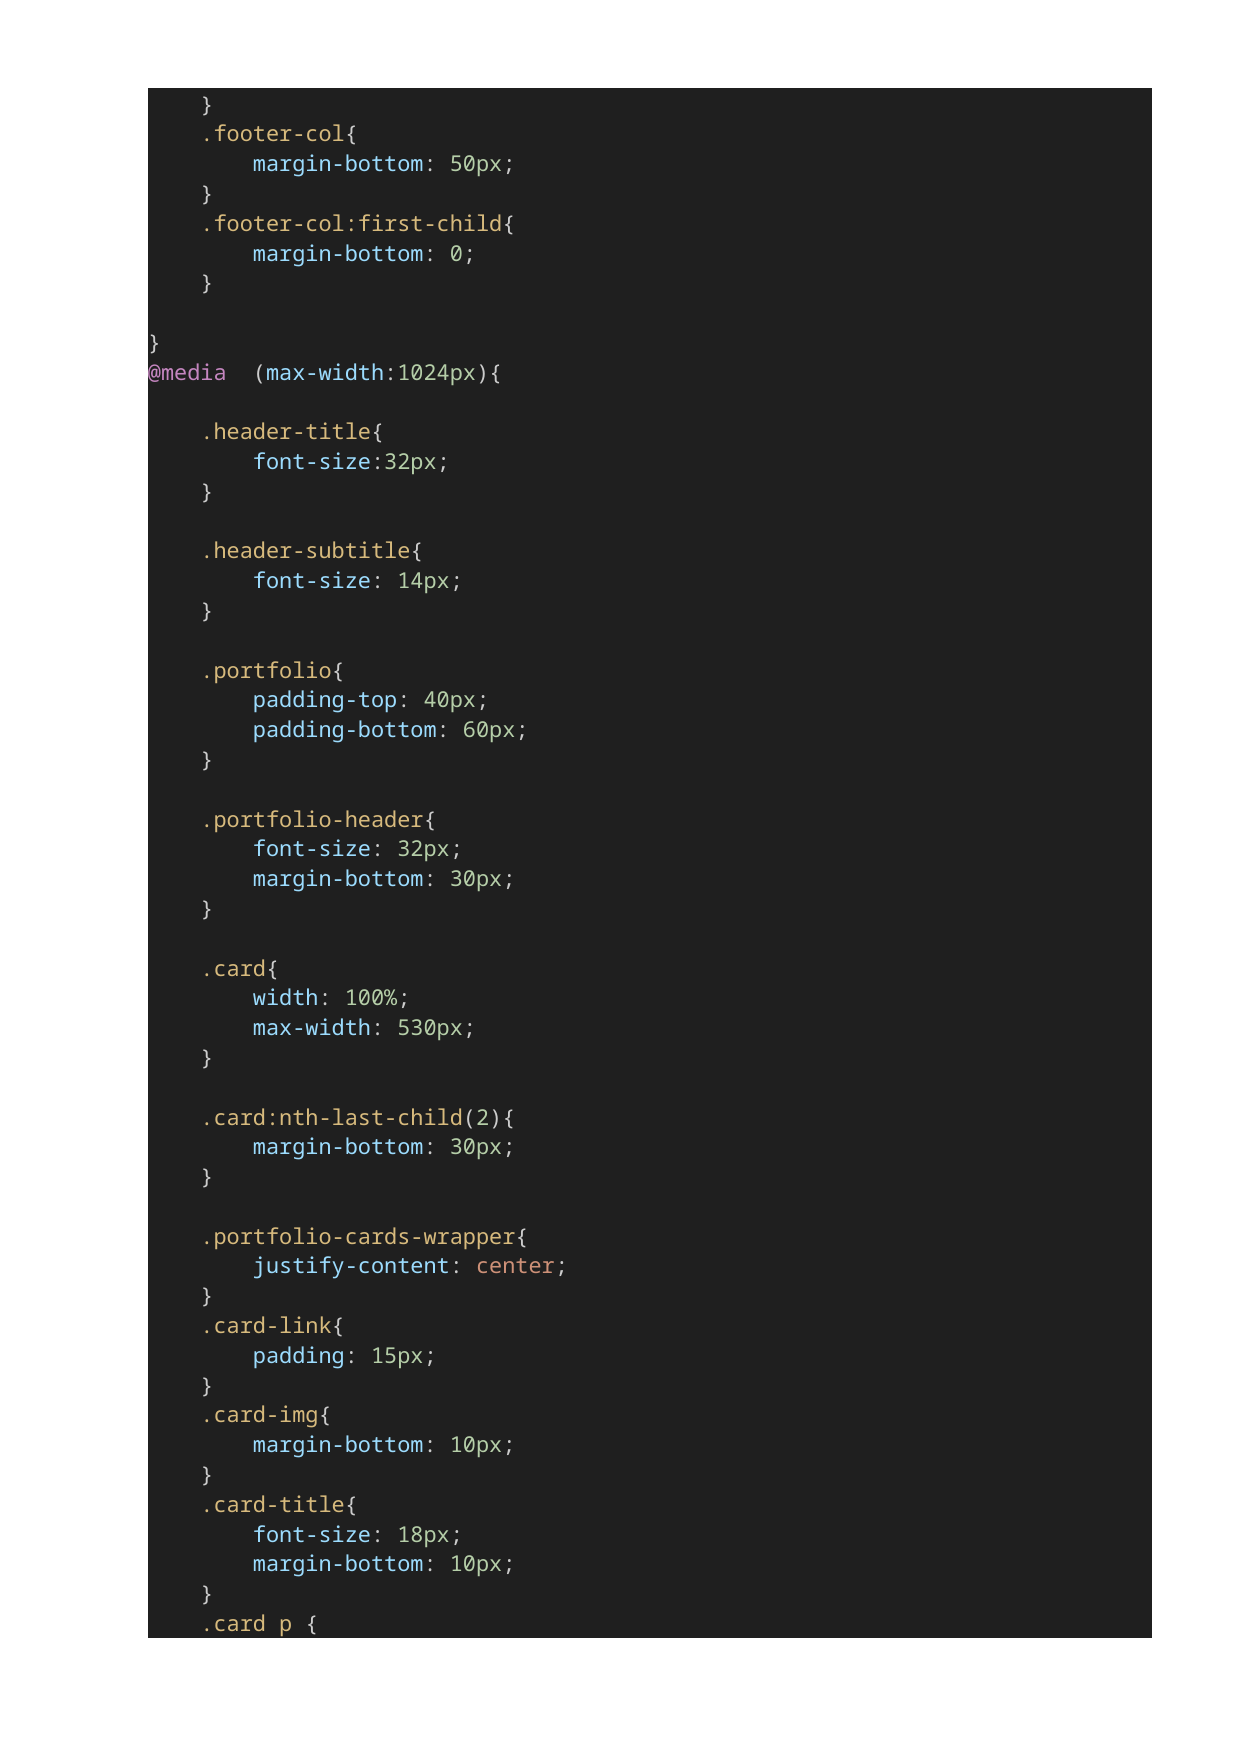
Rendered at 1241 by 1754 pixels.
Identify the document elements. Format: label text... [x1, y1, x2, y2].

text } [148, 476, 1152, 506]
text .card-title{ [148, 1489, 1152, 1518]
text margin-bottom: 10px; [148, 1548, 1152, 1578]
text .card{ [148, 952, 1152, 982]
text } [148, 178, 1152, 208]
text margin-bottom: 10px; [148, 1429, 1152, 1459]
text font-size:32px; [148, 446, 1152, 476]
text } [148, 327, 1152, 357]
text font-size: 14px; [148, 565, 1152, 595]
text max-width: 530px; [148, 1012, 1152, 1042]
text } [148, 1161, 1152, 1191]
text margin-bottom: 30px; [148, 1131, 1152, 1161]
text margin-bottom: 30px; [148, 863, 1152, 893]
text } [148, 1369, 1152, 1399]
text padding-top: 40px; [148, 684, 1152, 714]
text margin-bottom: 0; [148, 237, 1152, 267]
text } [148, 1578, 1152, 1608]
text justify-content: center; [148, 1250, 1152, 1280]
text .card:nth-last-child(2){ [148, 1101, 1152, 1131]
text } [148, 893, 1152, 923]
text width: 100%; [148, 982, 1152, 1012]
text .card-img{ [148, 1399, 1152, 1429]
text } [148, 88, 1152, 118]
text font-size: 18px; [148, 1518, 1152, 1548]
text } [148, 1042, 1152, 1072]
text @media (max-width:1024px){ [148, 357, 1152, 386]
text .card p { [148, 1608, 1152, 1638]
text } [148, 744, 1152, 774]
text } [148, 1459, 1152, 1489]
text .portfolio{ [148, 654, 1152, 684]
text } [148, 1280, 1152, 1310]
text } [148, 267, 1152, 297]
text font-size: 32px; [148, 833, 1152, 863]
text margin-bottom: 50px; [148, 148, 1152, 178]
text .footer-col{ [148, 118, 1152, 148]
text .card-link{ [148, 1310, 1152, 1340]
text .header-title{ [148, 416, 1152, 446]
text .portfolio-cards-wrapper{ [148, 1221, 1152, 1250]
text .header-subtitle{ [148, 535, 1152, 565]
text .portfolio-header{ [148, 803, 1152, 833]
text } [148, 595, 1152, 625]
text padding: 15px; [148, 1340, 1152, 1369]
text .footer-col:first-child{ [148, 208, 1152, 237]
text padding-bottom: 60px; [148, 714, 1152, 744]
